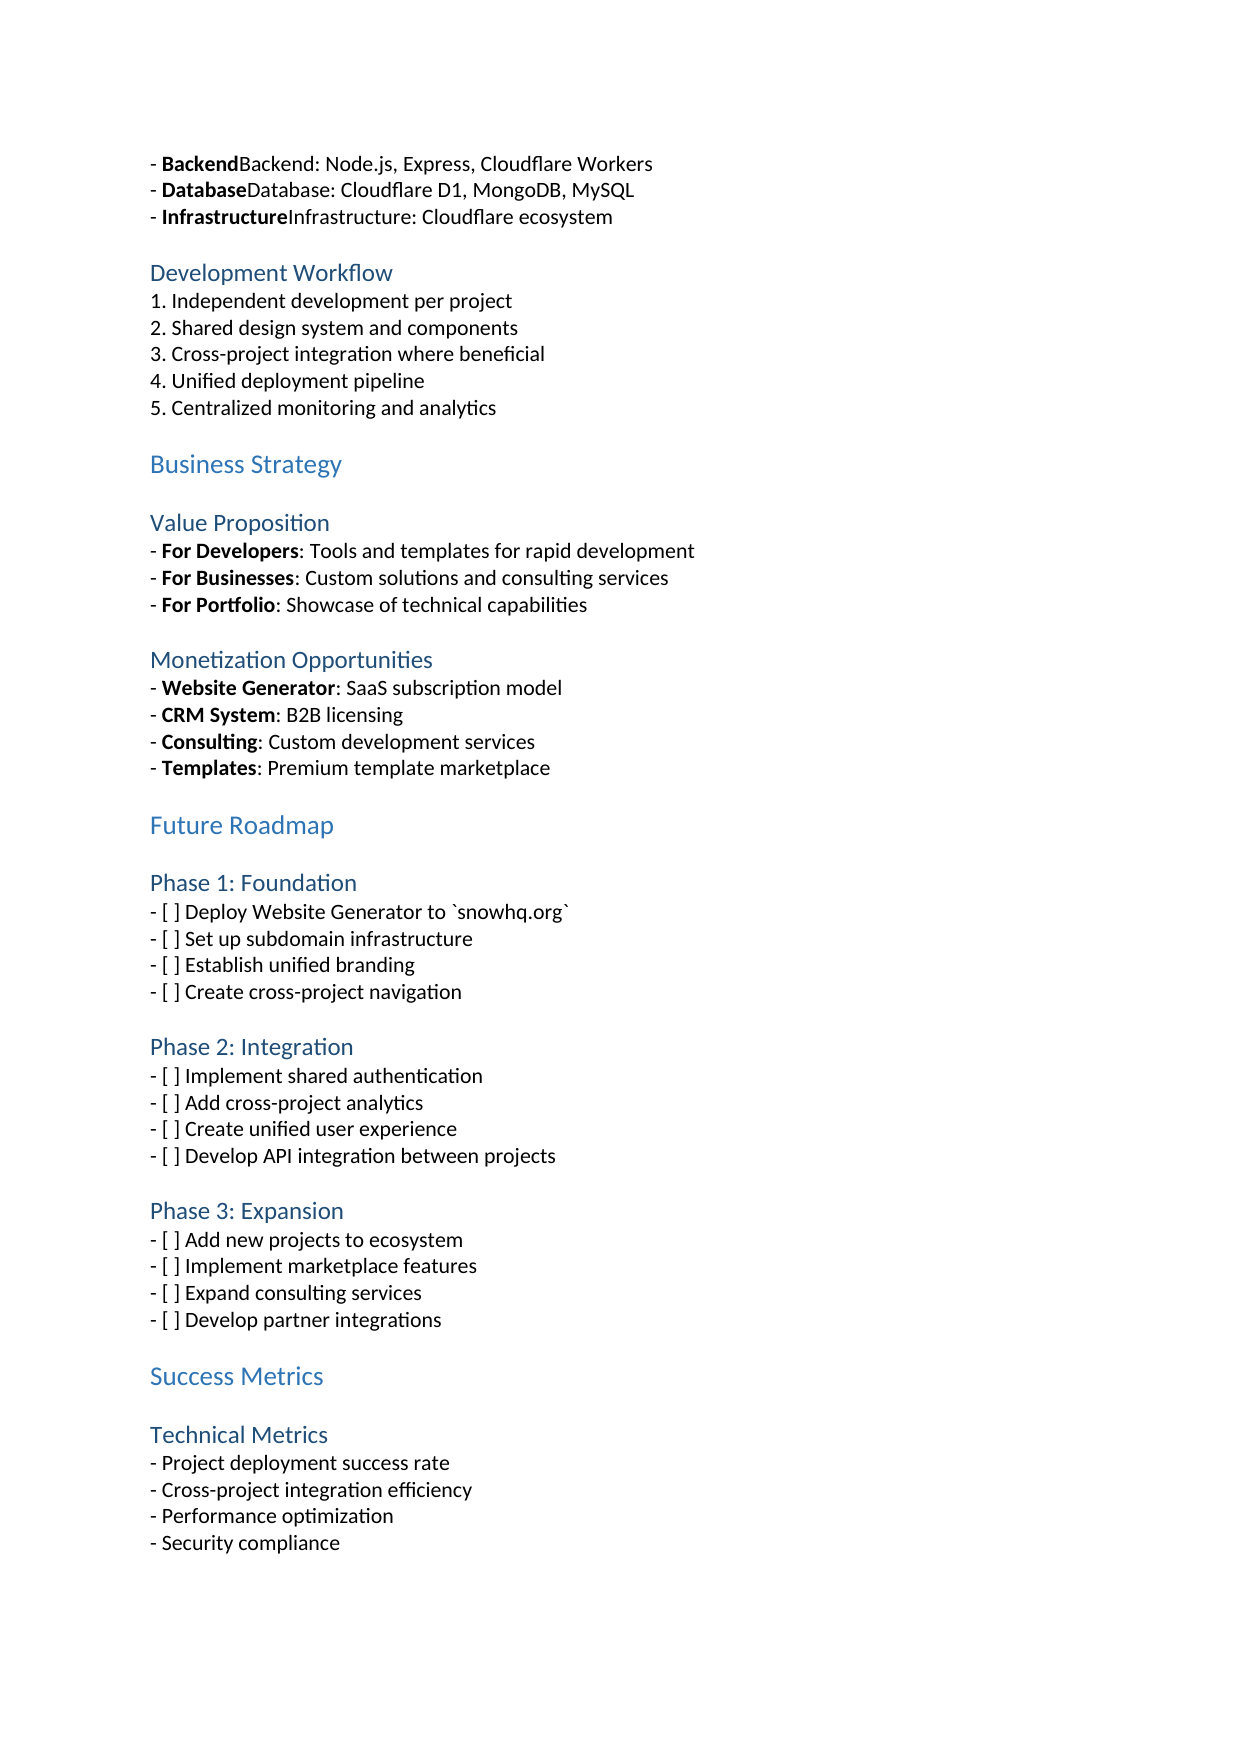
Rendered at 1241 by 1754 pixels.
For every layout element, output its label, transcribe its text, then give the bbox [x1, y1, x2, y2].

text 4. Unified deployment pipeline [150, 367, 1090, 394]
text - [ ] Create cross-project navigation [150, 978, 1090, 1005]
text - [ ] Deploy Website Generator to `snowhq.org` [150, 898, 1090, 925]
text - Performance optimization [150, 1503, 1090, 1529]
text 2. Shared design system and components [150, 314, 1090, 341]
text - For Businesses: Custom solutions and consulting services [150, 564, 1090, 591]
text - InfrastructureInfrastructure: Cloudflare ecosystem [150, 203, 1090, 230]
text - [ ] Implement marketplace features [150, 1252, 1090, 1279]
text - [ ] Expand consulting services [150, 1279, 1090, 1306]
text 3. Cross-project integration where beneficial [150, 341, 1090, 367]
subtitle Development Workflow [150, 257, 1090, 287]
text - [ ] Develop partner integrations [150, 1306, 1090, 1332]
subtitle Monetization Opportunities [150, 644, 1090, 674]
text - [ ] Add new projects to ecosystem [150, 1226, 1090, 1252]
text - [ ] Implement shared authentication [150, 1062, 1090, 1089]
text - Consulting: Custom development services [150, 728, 1090, 754]
subtitle Technical Metrics [150, 1419, 1090, 1449]
subtitle Phase 3: Expansion [150, 1195, 1090, 1226]
text - [ ] Develop API integration between projects [150, 1142, 1090, 1169]
text - Templates: Premium template marketplace [150, 754, 1090, 781]
text - [ ] Establish unified branding [150, 951, 1090, 978]
text - [ ] Add cross-project analytics [150, 1089, 1090, 1115]
subtitle Business Strategy [150, 447, 1090, 480]
text - For Developers: Tools and templates for rapid development [150, 537, 1090, 564]
text - DatabaseDatabase: Cloudflare D1, MongoDB, MySQL [150, 177, 1090, 203]
text - [ ] Set up subdomain infrastructure [150, 925, 1090, 951]
text - CRM System: B2B licensing [150, 701, 1090, 728]
text 1. Independent development per project [150, 287, 1090, 314]
text - [ ] Create unified user experience [150, 1115, 1090, 1142]
text - Website Generator: SaaS subscription model [150, 674, 1090, 701]
text - BackendBackend: Node.js, Express, Cloudflare Workers [150, 150, 1090, 177]
subtitle Phase 1: Foundation [150, 868, 1090, 898]
subtitle Future Roadmap [150, 808, 1090, 841]
text - Cross-project integration efficiency [150, 1476, 1090, 1503]
subtitle Value Proposition [150, 507, 1090, 537]
text - Project deployment success rate [150, 1449, 1090, 1476]
text 5. Centralized monitoring and analytics [150, 394, 1090, 421]
subtitle Success Metrics [150, 1359, 1090, 1392]
subtitle Phase 2: Integration [150, 1031, 1090, 1062]
text - Security compliance [150, 1529, 1090, 1556]
text - For Portfolio: Showcase of technical capabilities [150, 591, 1090, 617]
